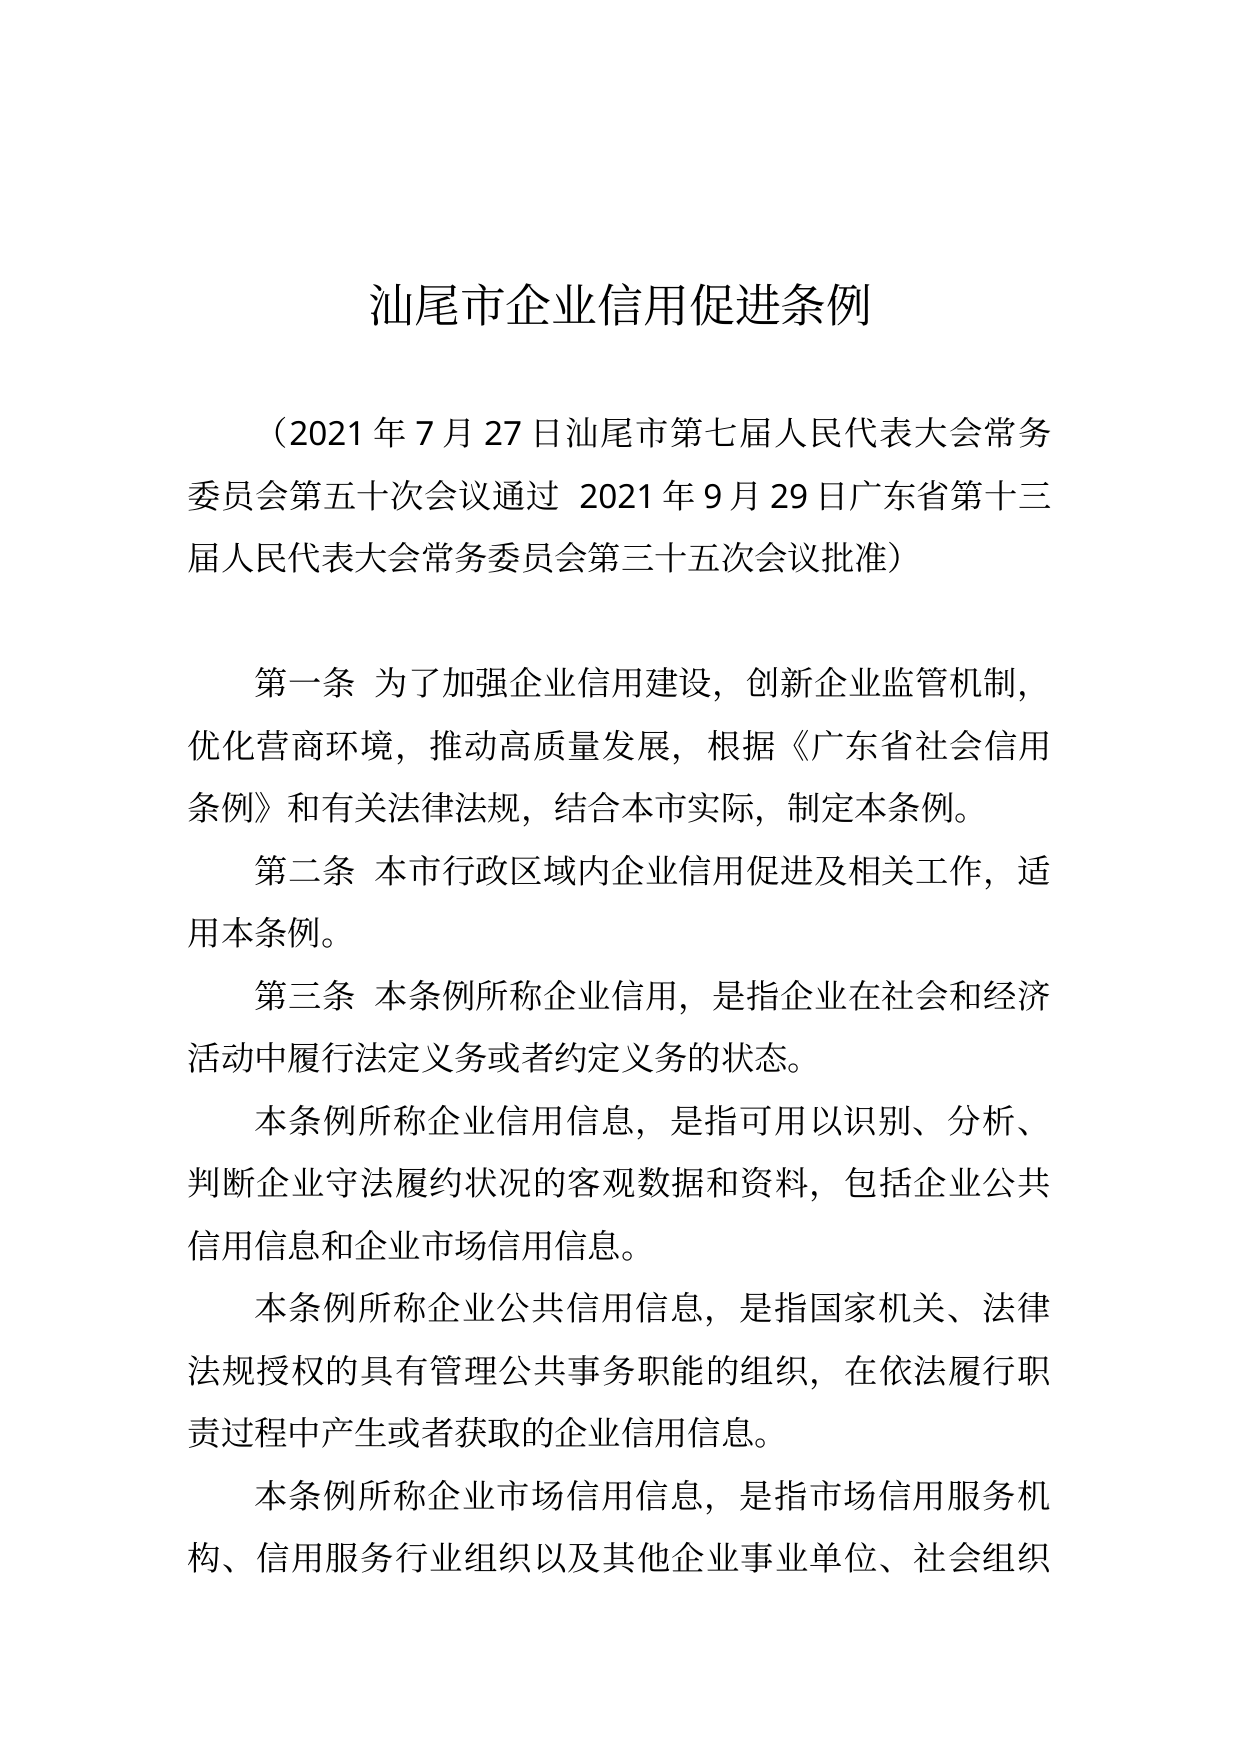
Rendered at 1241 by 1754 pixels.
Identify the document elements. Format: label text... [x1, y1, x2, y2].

text 汕尾市企业信用促进条例 [187, 273, 1053, 334]
text （2021年7月27日汕尾市第七届人民代表大会常务委员会第五十次会议通过 2021年9月29日广东省第十三届人民代表大会常务委员会第三十五次会议批准） [187, 396, 1053, 583]
text 第一条 为了加强企业信用建设，创新企业监管机制，优化营商环境，推动高质量发展，根据《广东省社会信用条例》和有关法律法规，结合本市实际，制定本条例。 [187, 646, 1053, 833]
text 本条例所称企业信用信息，是指可用以识别、分析、判断企业守法履约状况的客观数据和资料，包括企业公共信用信息和企业市场信用信息。 [187, 1083, 1053, 1271]
text 本条例所称企业公共信用信息，是指国家机关、法律法规授权的具有管理公共事务职能的组织，在依法履行职责过程中产生或者获取的企业信用信息。 [187, 1271, 1053, 1458]
text 第二条 本市行政区域内企业信用促进及相关工作，适用本条例。 [187, 833, 1053, 958]
text 第三条 本条例所称企业信用，是指企业在社会和经济活动中履行法定义务或者约定义务的状态。 [187, 958, 1053, 1083]
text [187, 1458, 1053, 1583]
